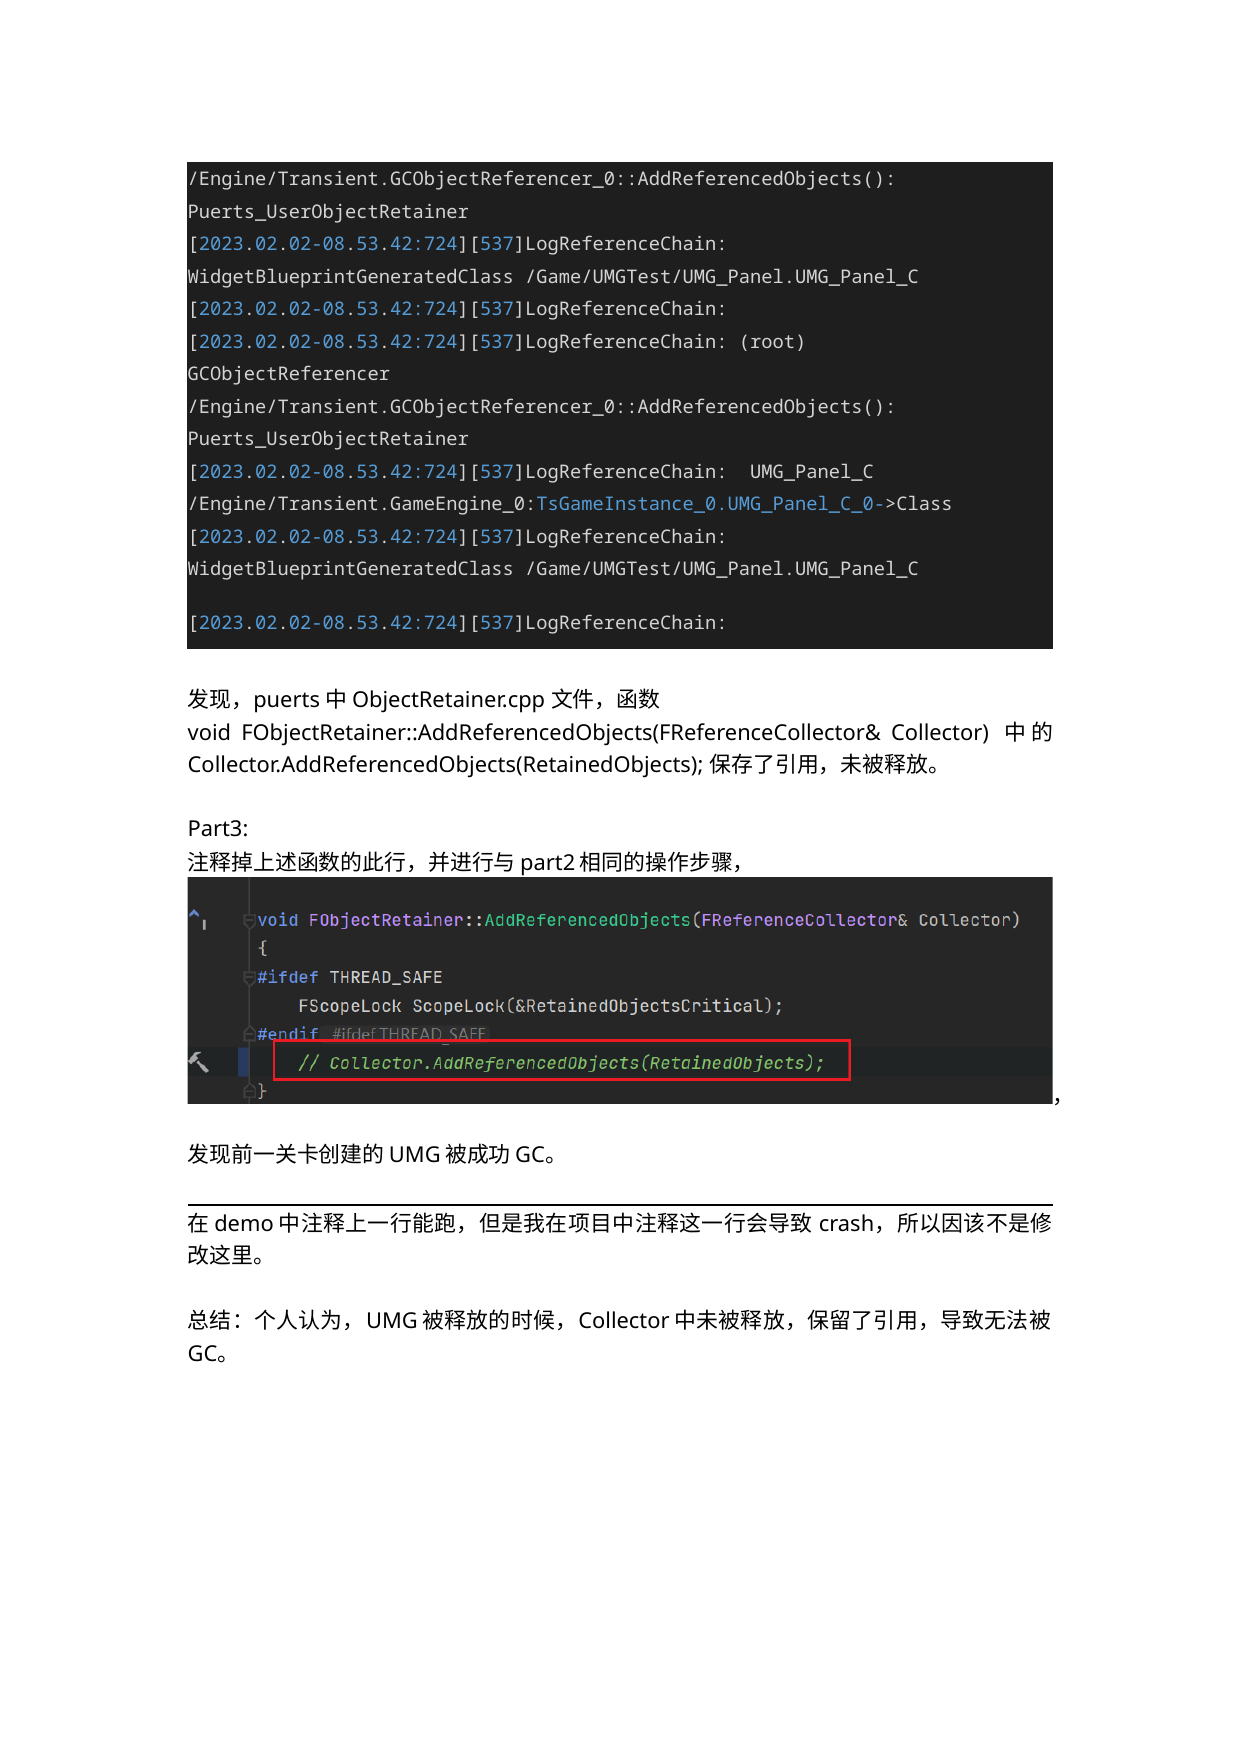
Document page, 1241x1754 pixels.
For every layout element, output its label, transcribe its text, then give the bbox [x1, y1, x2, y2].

text Part3: [187, 812, 1053, 844]
text ，发现前一关卡创建的UMG被成功GC。 [187, 1104, 1053, 1169]
text void FObjectRetainer::AddReferencedObjects(FReferenceCollector& Collector) 中的 Collector.AddReferencedObjects(RetainedObjects); 保存了引用，未被释放。 [187, 714, 1053, 779]
text [2023.02.02-08.53.42:724][537]LogReferenceChain: WidgetBlueprintGeneratedClass /Game/UMGTest/UMG_Panel.UMG_Panel_C [187, 519, 1053, 584]
text 总结：个人认为，UMG被释放的时候，Collector中未被释放，保留了引用，导致无法被GC。 [187, 1303, 1053, 1368]
picture [187, 877, 1053, 1104]
text 注释掉上述函数的此行，并进行与part2相同的操作步骤， [187, 844, 1053, 877]
text [2023.02.02-08.53.42:724][537]LogReferenceChain: [187, 584, 1053, 649]
text 在demo中注释上一行能跑，但是我在项目中注释这一行会导致crash，所以因该不是修改这里。 [187, 1206, 1053, 1271]
text [2023.02.02-08.53.42:724][537]LogReferenceChain: UMG_Panel_C /Engine/Transient.GameEngine_0:TsGameInstance_0.UMG_Panel_C_0->Class [187, 454, 1053, 519]
text [2023.02.02-08.53.42:724][537]LogReferenceChain: WidgetBlueprintGeneratedClass /Game/UMGTest/UMG_Panel.UMG_Panel_C [187, 227, 1053, 292]
text [2023.02.02-08.53.42:724][537]LogReferenceChain: [187, 292, 1053, 324]
text 发现，puerts 中ObjectRetainer.cpp 文件，函数 [187, 682, 1053, 714]
